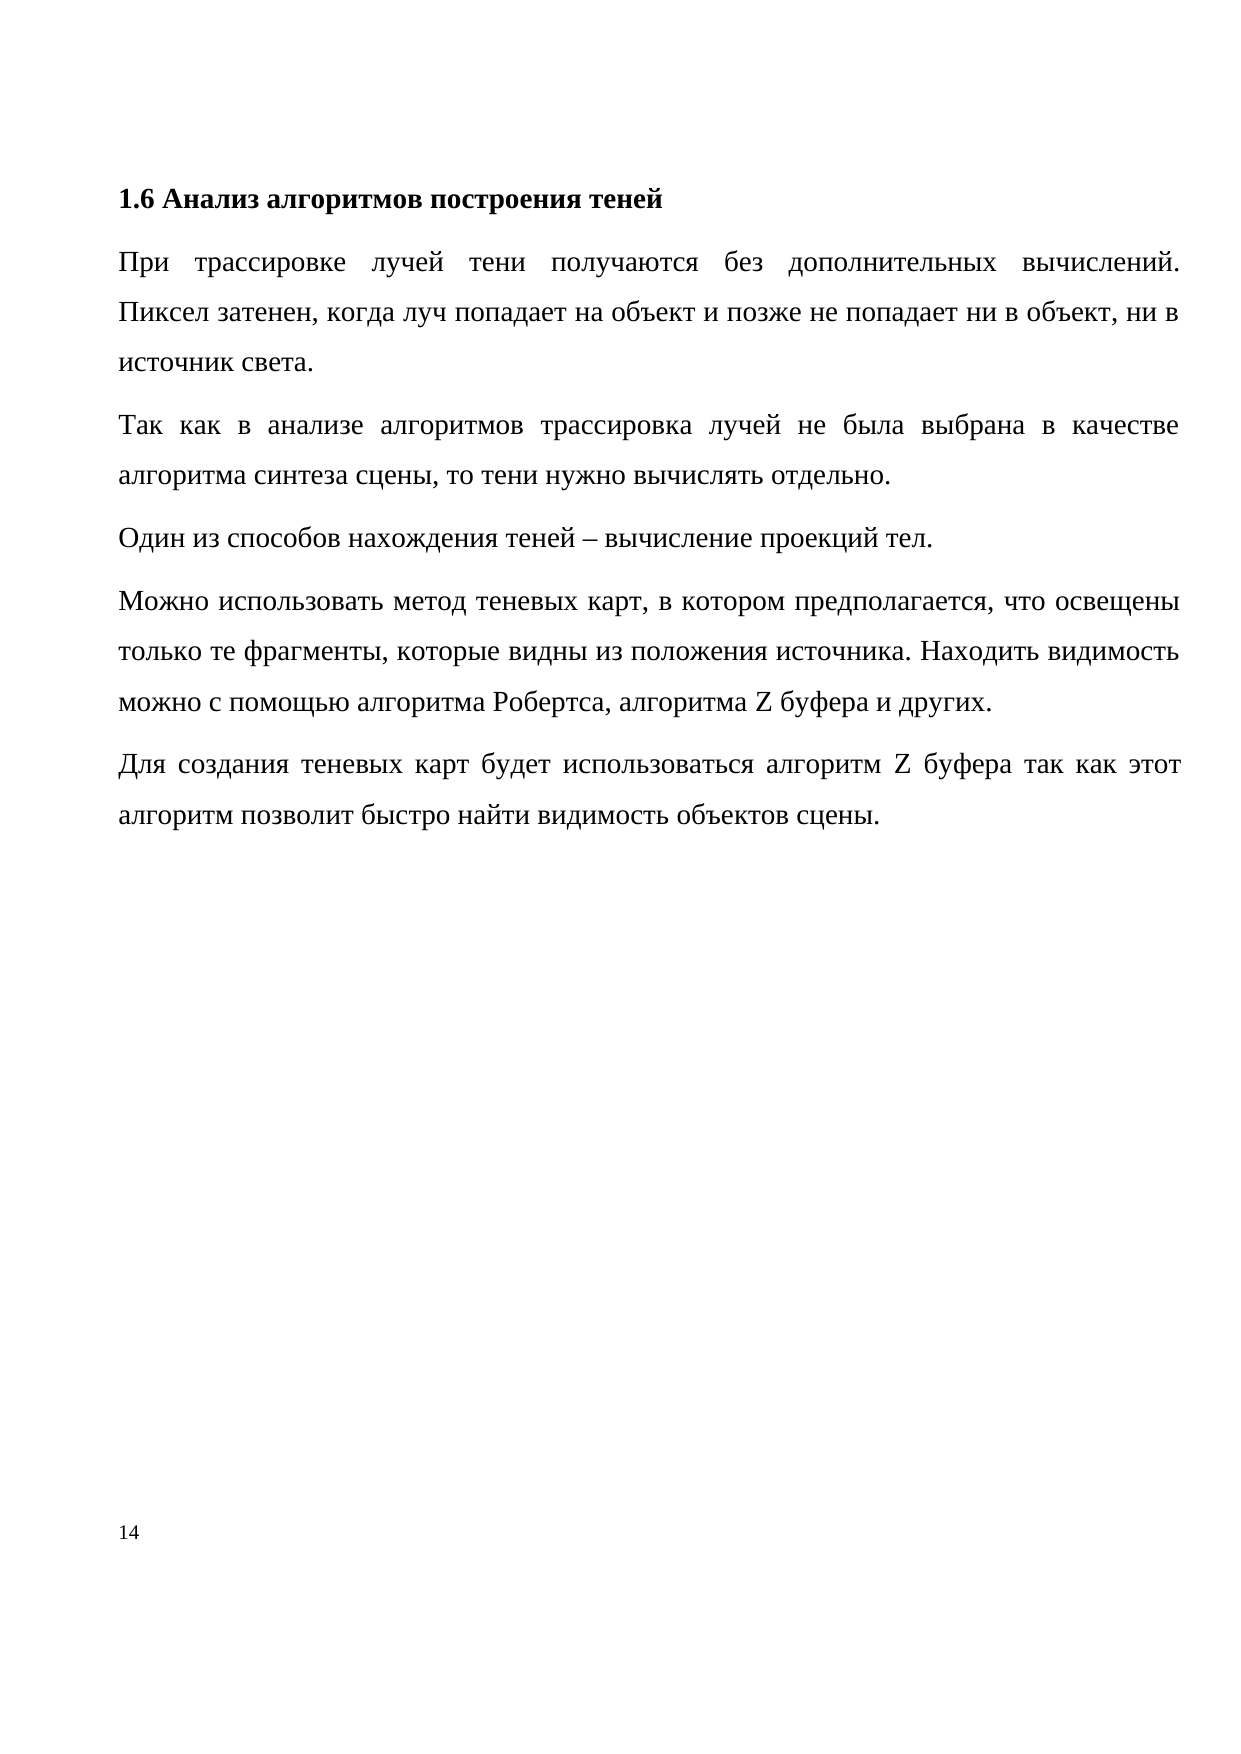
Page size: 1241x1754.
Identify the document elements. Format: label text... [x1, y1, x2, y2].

text При трассировке лучей тени получаются без дополнительных вычислений. Пиксел затенен, когда луч попадает на объект и позже не попадает ни в объект, ни в источник света. [118, 244, 1181, 378]
text Для создания теневых карт будет использоваться алгоритм Z буфера так как этот алгоритм позволит быстро найти видимость объектов сцены. [118, 747, 1181, 830]
text Один из способов нахождения теней – вычисление проекций тел. [118, 520, 1181, 554]
subtitle 1.6 Анализ алгоритмов построения теней [118, 181, 1181, 214]
text Можно использовать метод теневых карт, в котором предполагается, что освещены только те фрагменты, которые видны из положения источника. Находить видимость можно с помощью алгоритма Робертса, алгоритма Z буфера и других. [118, 583, 1181, 717]
text Так как в анализе алгоритмов трассировка лучей не была выбрана в качестве алгоритма синтеза сцены, то тени нужно вычислять отдельно. [118, 407, 1181, 491]
